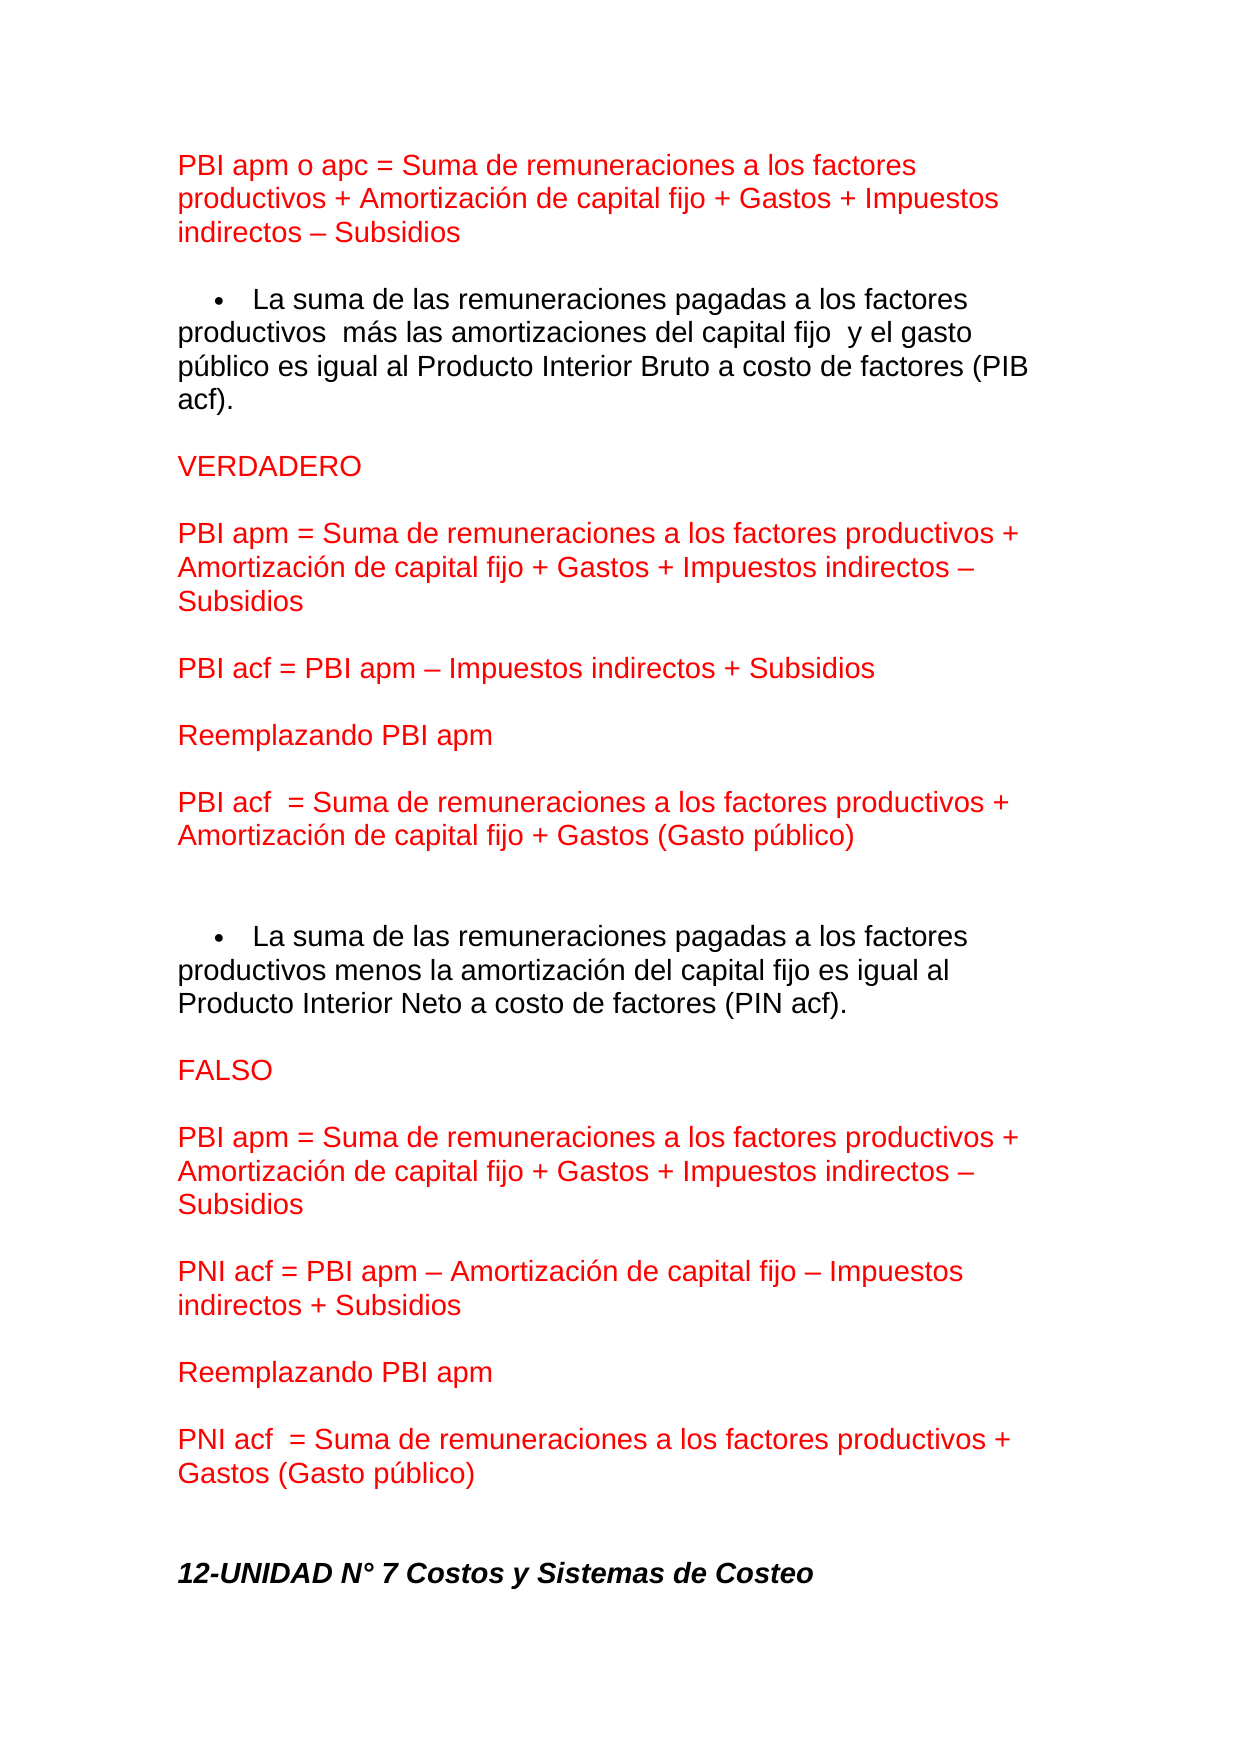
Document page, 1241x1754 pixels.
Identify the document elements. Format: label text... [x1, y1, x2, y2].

text PBI apm o apc = Suma de remuneraciones a los factores productivos + Amortización de capital fijo + Gastos + Impuestos indirectos – Subsidios [177, 148, 1063, 248]
text VERDADERO [177, 449, 1063, 483]
text PBI acf = PBI apm – Impuestos indirectos + Subsidios [177, 651, 1063, 684]
list La suma de las remuneraciones pagadas a los factores productivos menos la amortización del capital fijo es igual al Producto Interior Neto a costo de factores (PIN acf). [177, 919, 1063, 1020]
text PNI acf = Suma de remuneraciones a los factores productivos + Gastos (Gasto público) [177, 1422, 1063, 1489]
text PBI apm = Suma de remuneraciones a los factores productivos + Amortización de capital fijo + Gastos + Impuestos indirectos – Subsidios [177, 517, 1063, 617]
text Reemplazando PBI apm [177, 1355, 1063, 1389]
text PBI apm = Suma de remuneraciones a los factores productivos + Amortización de capital fijo + Gastos + Impuestos indirectos – Subsidios [177, 1120, 1063, 1221]
text PBI acf = Suma de remuneraciones a los factores productivos + Amortización de capital fijo + Gastos (Gasto público) [177, 785, 1063, 852]
text PNI acf = PBI apm – Amortización de capital fijo – Impuestos indirectos + Subsidios [177, 1254, 1063, 1322]
text FALSO [177, 1053, 1063, 1087]
text 12-UNIDAD N° 7 Costos y Sistemas de Costeo [177, 1556, 1063, 1590]
list La suma de las remuneraciones pagadas a los factores productivos más las amortizaciones del capital fijo y el gasto público es igual al Producto Interior Bruto a costo de factores (PIB acf). [177, 282, 1063, 416]
text Reemplazando PBI apm [177, 718, 1063, 751]
